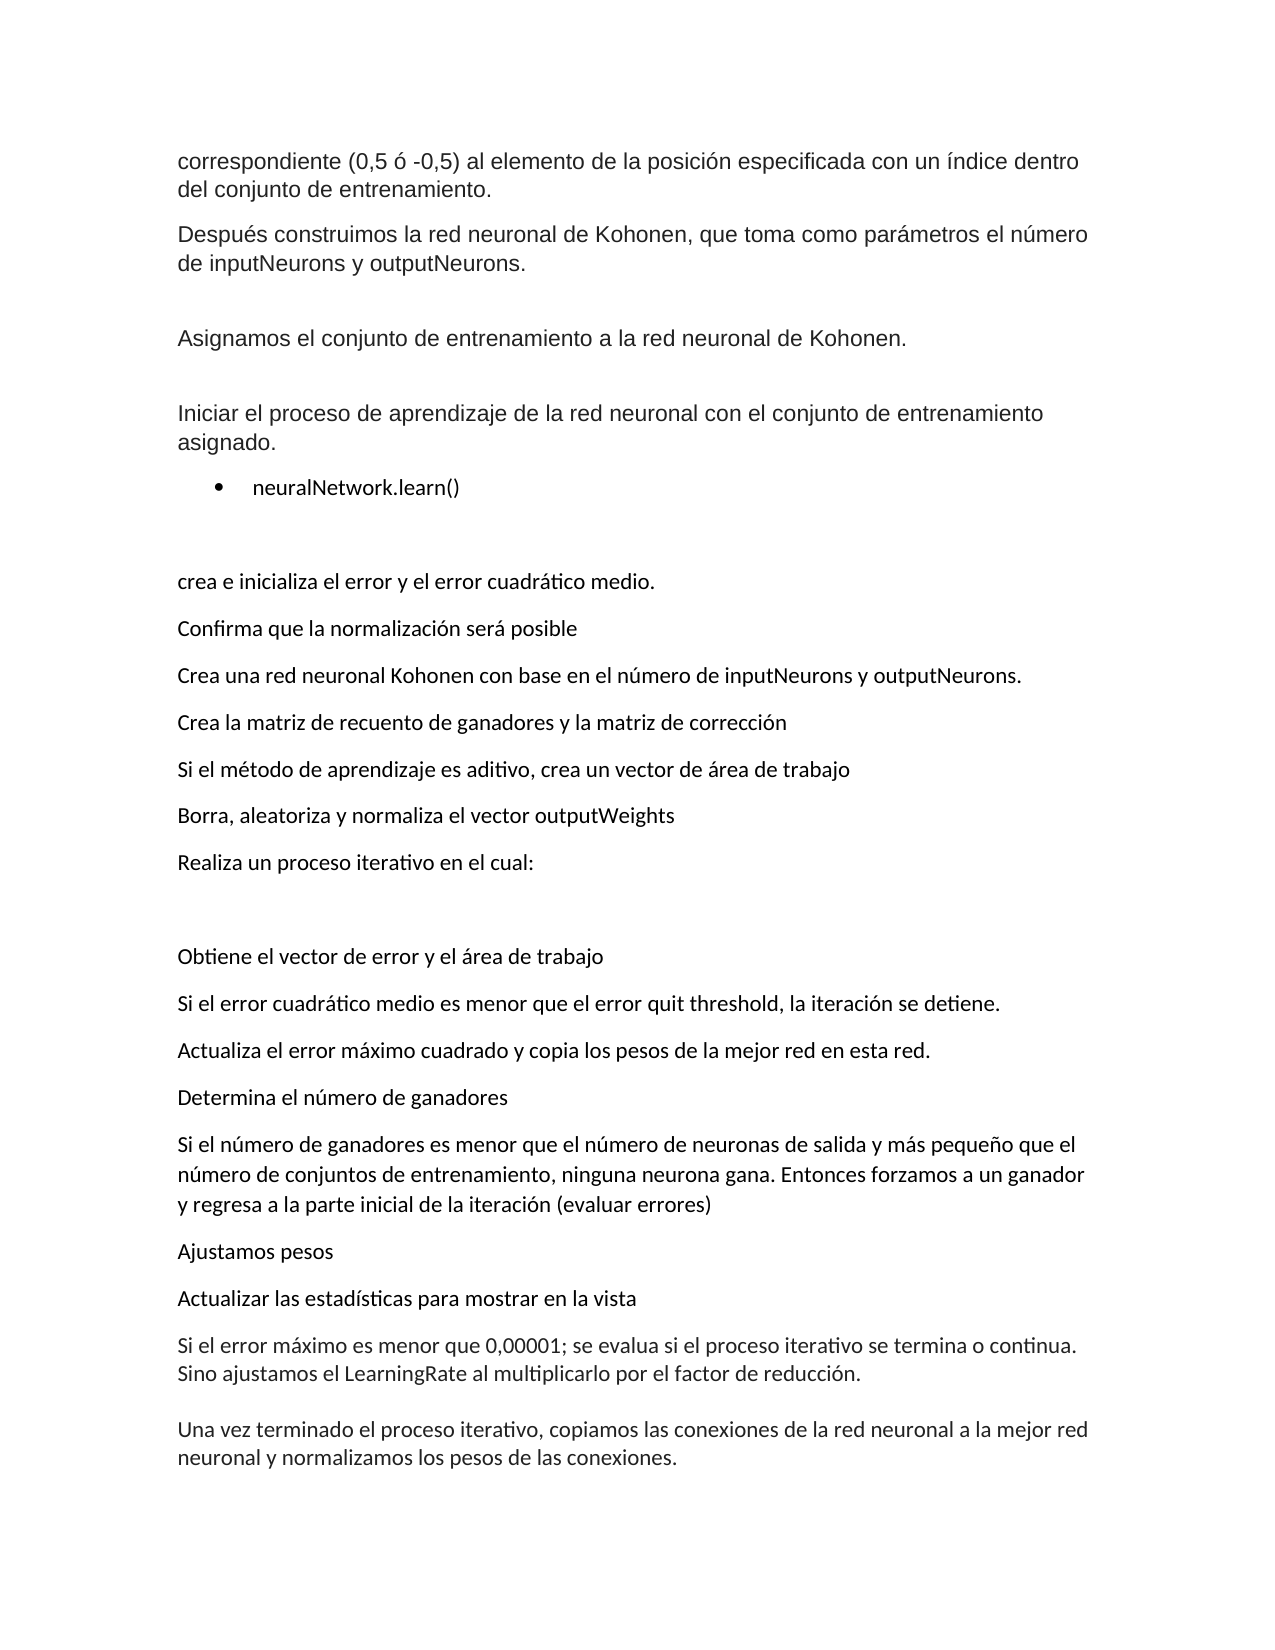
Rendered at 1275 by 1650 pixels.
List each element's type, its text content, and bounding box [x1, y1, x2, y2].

list neuralNetwork.learn() [215, 473, 1098, 502]
text Confirma que la normalización será posible [177, 614, 1098, 642]
text Asignamos el conjunto de entrenamiento a la red neuronal de Kohonen. [177, 295, 1098, 351]
text Iniciar el proceso de aprendizaje de la red neuronal con el conjunto de entrenamiento asignado. [177, 370, 1098, 455]
text Actualizar las estadísticas para mostrar en la vista [177, 1284, 1098, 1312]
text Si el error cuadrático medio es menor que el error quit threshold, la iteración se detiene. [177, 989, 1098, 1017]
text Si el número de ganadores es menor que el número de neuronas de salida y más pequeño que el número de conjuntos de entrenamiento, ninguna neurona gana. Entonces forzamos a un ganador y regresa a la parte inicial de la iteración (evaluar errores) [177, 1130, 1098, 1218]
text Actualiza el error máximo cuadrado y copia los pesos de la mejor red en esta red. [177, 1036, 1098, 1064]
text Obtiene el vector de error y el área de trabajo [177, 942, 1098, 970]
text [177, 148, 1098, 202]
text Crea una red neuronal Kohonen con base en el número de inputNeurons y outputNeurons. [177, 661, 1098, 689]
text Una vez terminado el proceso iterativo, copiamos las conexiones de la red neuronal a la mejor red neuronal y normalizamos los pesos de las conexiones. [177, 1415, 1098, 1471]
text Determina el número de ganadores [177, 1083, 1098, 1111]
text Sino ajustamos el LearningRate al multiplicarlo por el factor de reducción. [177, 1359, 1098, 1387]
text Realiza un proceso iterativo en el cual: [177, 848, 1098, 877]
text Borra, aleatoriza y normaliza el vector outputWeights [177, 802, 1098, 830]
text Si el método de aprendizaje es aditivo, crea un vector de área de trabajo [177, 755, 1098, 783]
text Si el error máximo es menor que 0,00001; se evalua si el proceso iterativo se termina o continua. [177, 1331, 1098, 1359]
text Después construimos la red neuronal de Kohonen, que toma como parámetros el número de inputNeurons y outputNeurons. [177, 221, 1098, 276]
text Ajustamos pesos [177, 1237, 1098, 1265]
text Crea la matriz de recuento de ganadores y la matriz de corrección [177, 708, 1098, 736]
text crea e inicializa el error y el error cuadrático medio. [177, 567, 1098, 595]
